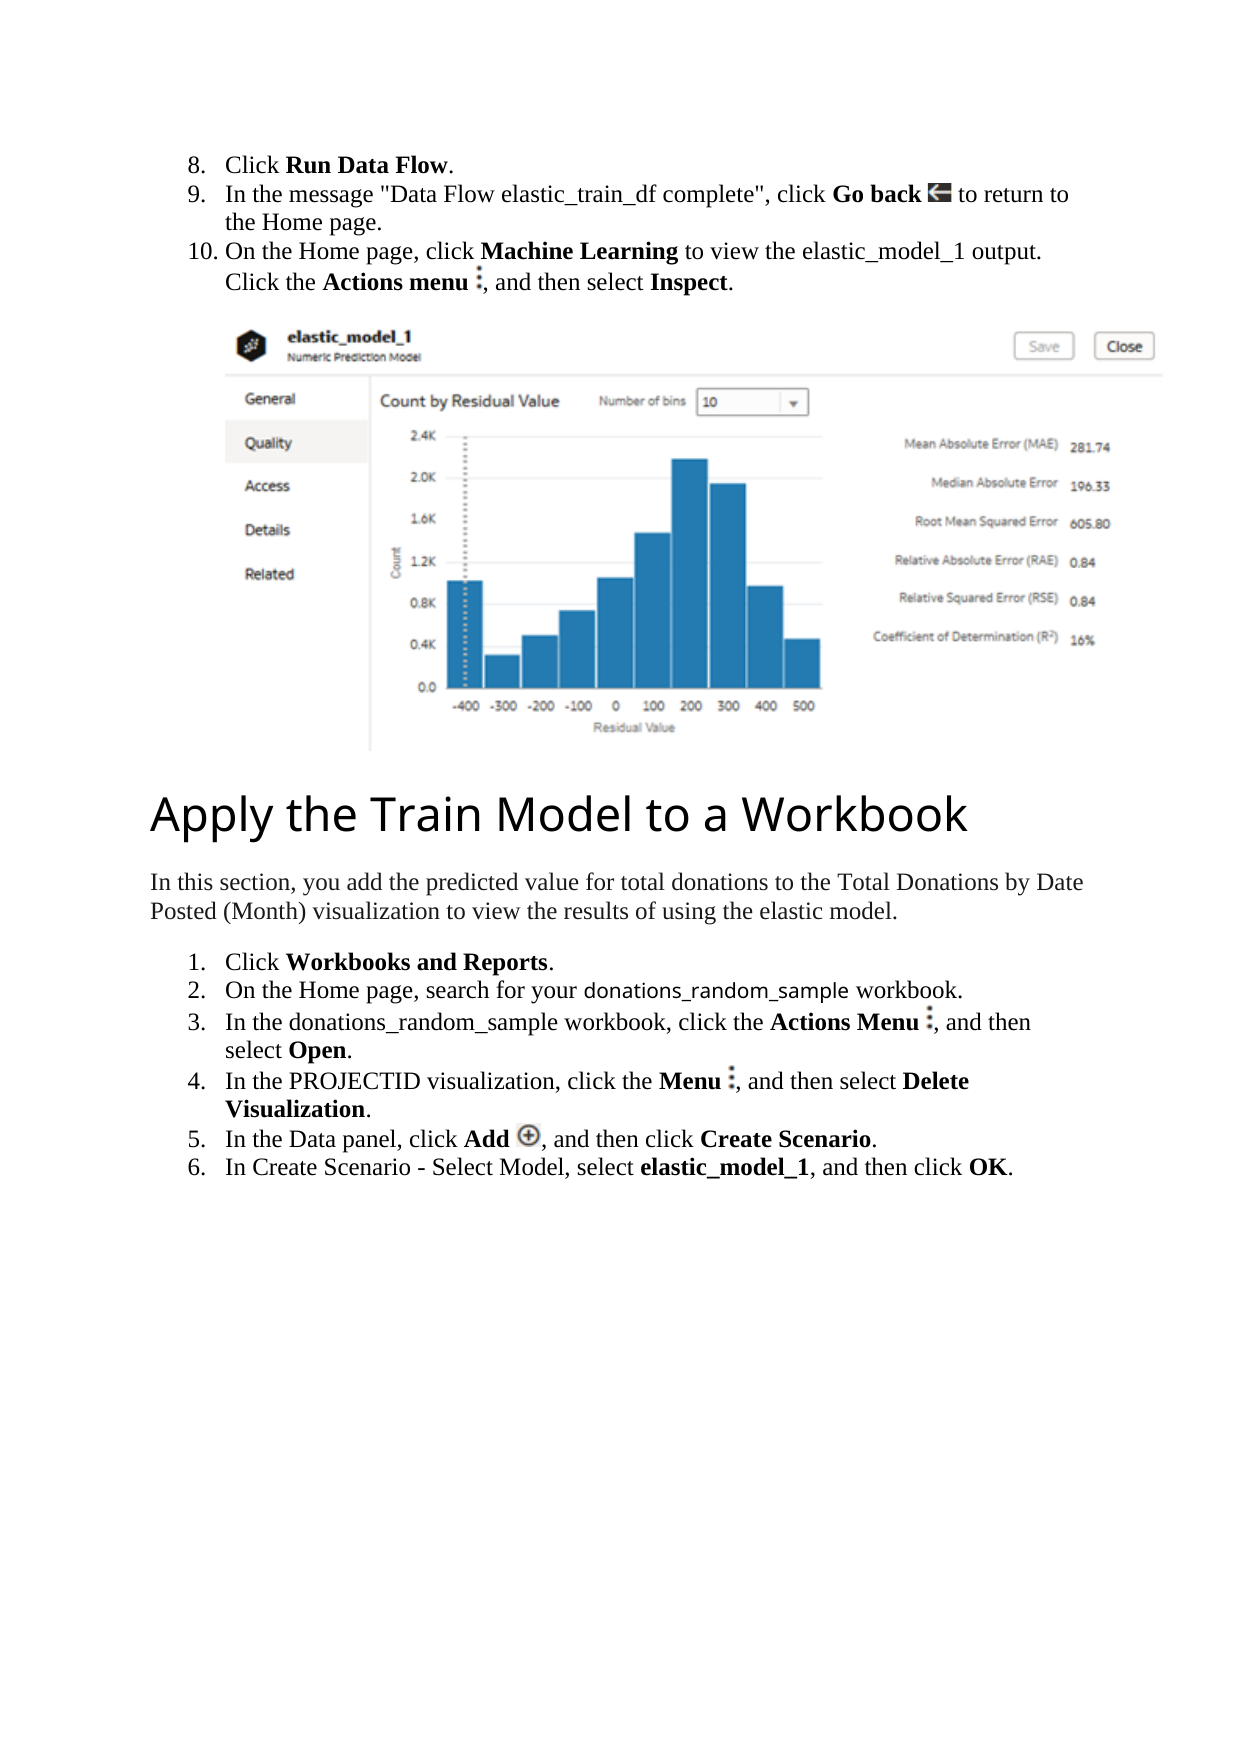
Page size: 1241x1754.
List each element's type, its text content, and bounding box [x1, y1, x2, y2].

list On the Home page, click Machine Learning to view the elastic_model_1 output. Click the Actions menu , and then select Inspect. [187, 236, 1090, 295]
list In Create Scenario - Select Model, select elastic_model_1, and then click OK. [187, 1152, 1090, 1181]
list Click Run Data Flow. [187, 150, 1090, 179]
text In this section, you add the predicted value for total donations to the Total Donations by Date Posted (Month) visualization to view the results of using the elastic model. [150, 867, 1090, 925]
picture [925, 1005, 933, 1030]
list Click Workbooks and Reports. [187, 947, 1090, 976]
picture [515, 1123, 541, 1147]
list On the Home page, search for your donations_random_sample workbook. [187, 976, 1090, 1005]
picture [475, 265, 483, 290]
picture [225, 324, 1163, 751]
list In the Data panel, click Add , and then click Create Scenario. [187, 1123, 1090, 1152]
list In the PROJECTID visualization, click the Menu , and then select Delete Visualization. [187, 1064, 1090, 1123]
list In the donations_random_sample workbook, click the Actions Menu , and then select Open. [187, 1005, 1090, 1064]
text Apply the Train Model to a Workbook [150, 782, 1090, 846]
picture [727, 1064, 736, 1090]
picture [927, 183, 952, 202]
list In the message "Data Flow elastic_train_df complete", click Go back to return to the Home page. [187, 179, 1090, 236]
